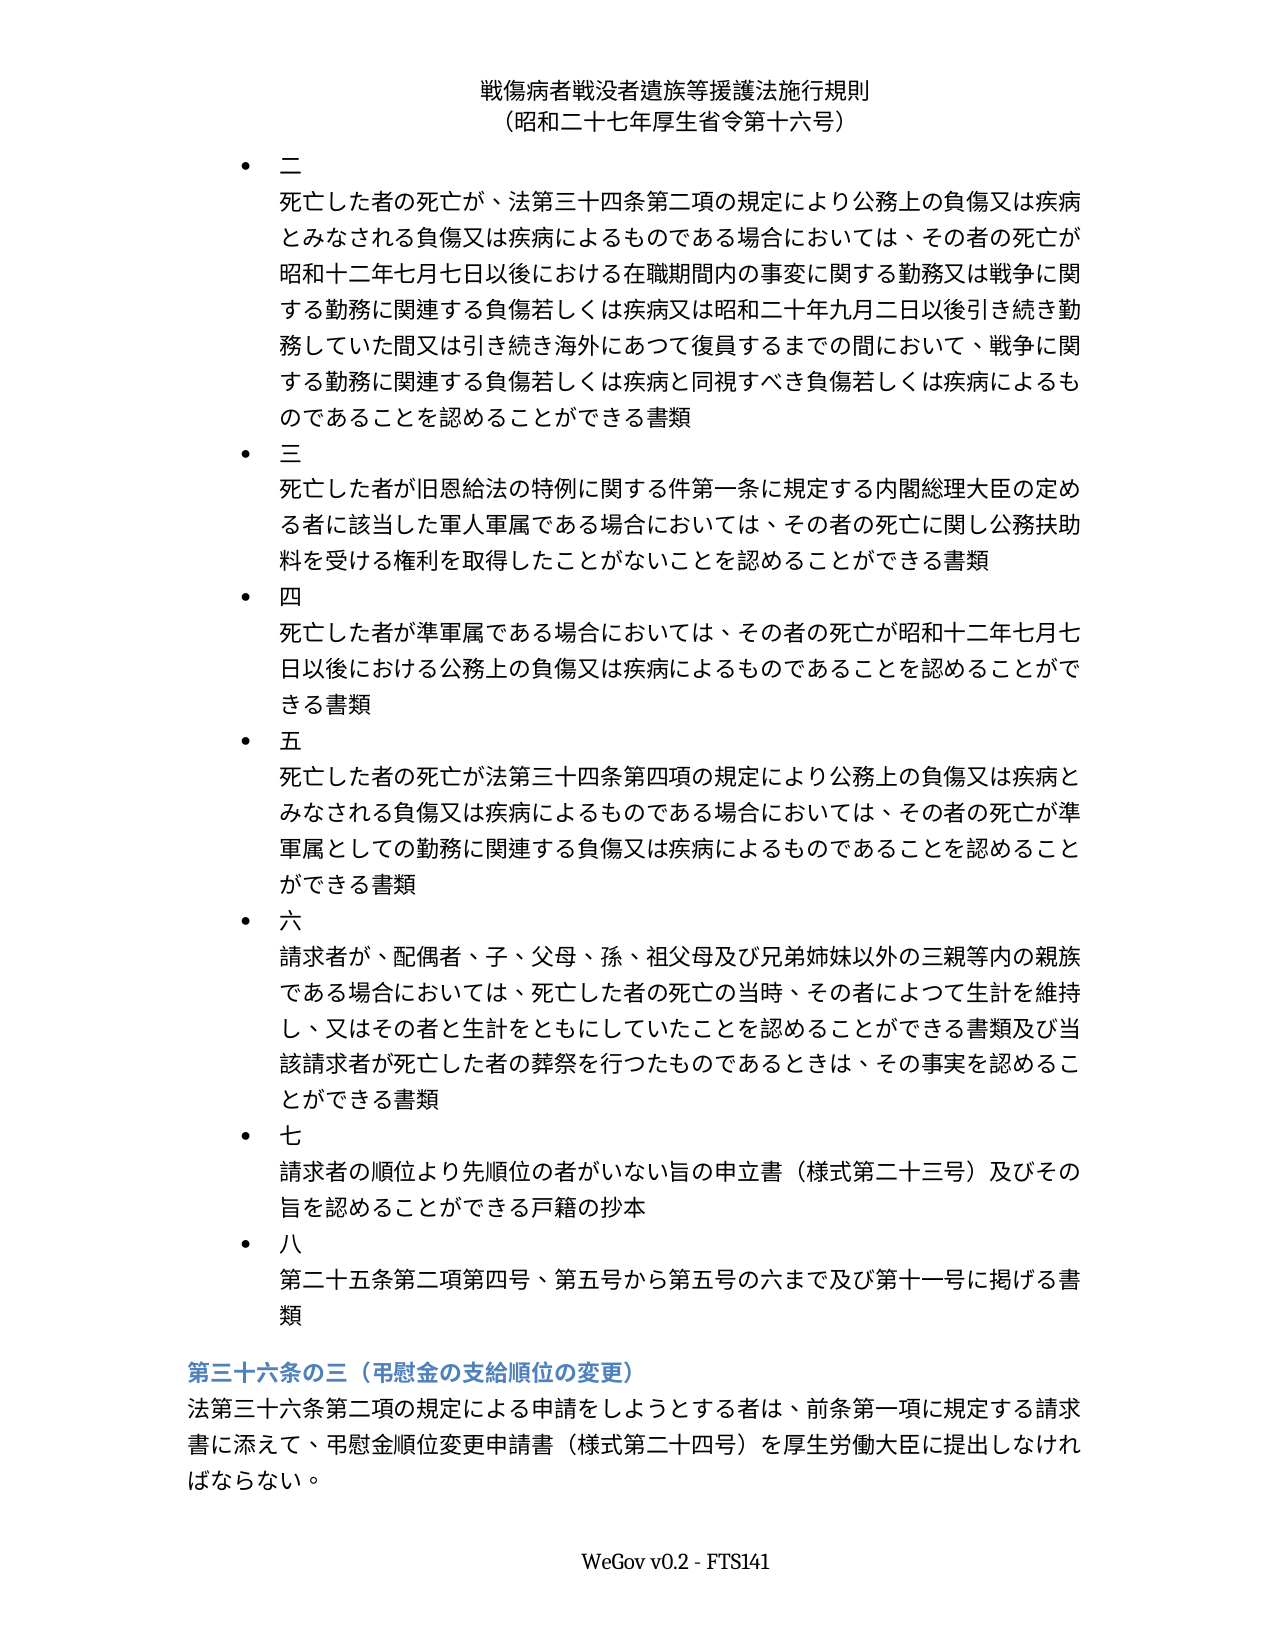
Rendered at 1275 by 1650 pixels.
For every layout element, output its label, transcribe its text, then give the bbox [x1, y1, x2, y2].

list 六 請求者が、配偶者、子、父母、孫、祖父母及び兄弟姉妹以外の三親等内の親族である場合においては、死亡した者の死亡の当時、その者によつて生計を維持し、又はその者と生計をともにしていたことを認めることができる書類及び当該請求者が死亡した者の葬祭を行つたものであるときは、その事実を認めることができる書類 [242, 905, 1087, 1116]
list 五 死亡した者の死亡が法第三十四条第四項の規定により公務上の負傷又は疾病とみなされる負傷又は疾病によるものである場合においては、その者の死亡が準軍属としての勤務に関連する負傷又は疾病によるものであることを認めることができる書類 [242, 725, 1087, 900]
list 七 請求者の順位より先順位の者がいない旨の申立書（様式第二十三号）及びその旨を認めることができる戸籍の抄本 [242, 1120, 1087, 1223]
list 八 第二十五条第二項第四号、第五号から第五号の六まで及び第十一号に掲げる書類 [242, 1228, 1087, 1331]
subtitle 第三十六条の三（弔慰金の支給順位の変更） [187, 1357, 1087, 1388]
list 三 死亡した者が旧恩給法の特例に関する件第一条に規定する内閣総理大臣の定める者に該当した軍人軍属である場合においては、その者の死亡に関し公務扶助料を受ける権利を取得したことがないことを認めることができる書類 [242, 437, 1087, 577]
text 法第三十六条第二項の規定による申請をしようとする者は、前条第一項に規定する請求書に添えて、弔慰金順位変更申請書（様式第二十四号）を厚生労働大臣に提出しなければならない。 [187, 1393, 1087, 1496]
list 二 死亡した者の死亡が、法第三十四条第二項の規定により公務上の負傷又は疾病とみなされる負傷又は疾病によるものである場合においては、その者の死亡が昭和十二年七月七日以後における在職期間内の事変に関する勤務又は戦争に関する勤務に関連する負傷若しくは疾病又は昭和二十年九月二日以後引き続き勤務していた間又は引き続き海外にあつて復員するまでの間において、戦争に関する勤務に関連する負傷若しくは疾病と同視すべき負傷若しくは疾病によるものであることを認めることができる書類 [242, 150, 1087, 433]
list 四 死亡した者が準軍属である場合においては、その者の死亡が昭和十二年七月七日以後における公務上の負傷又は疾病によるものであることを認めることができる書類 [242, 581, 1087, 720]
